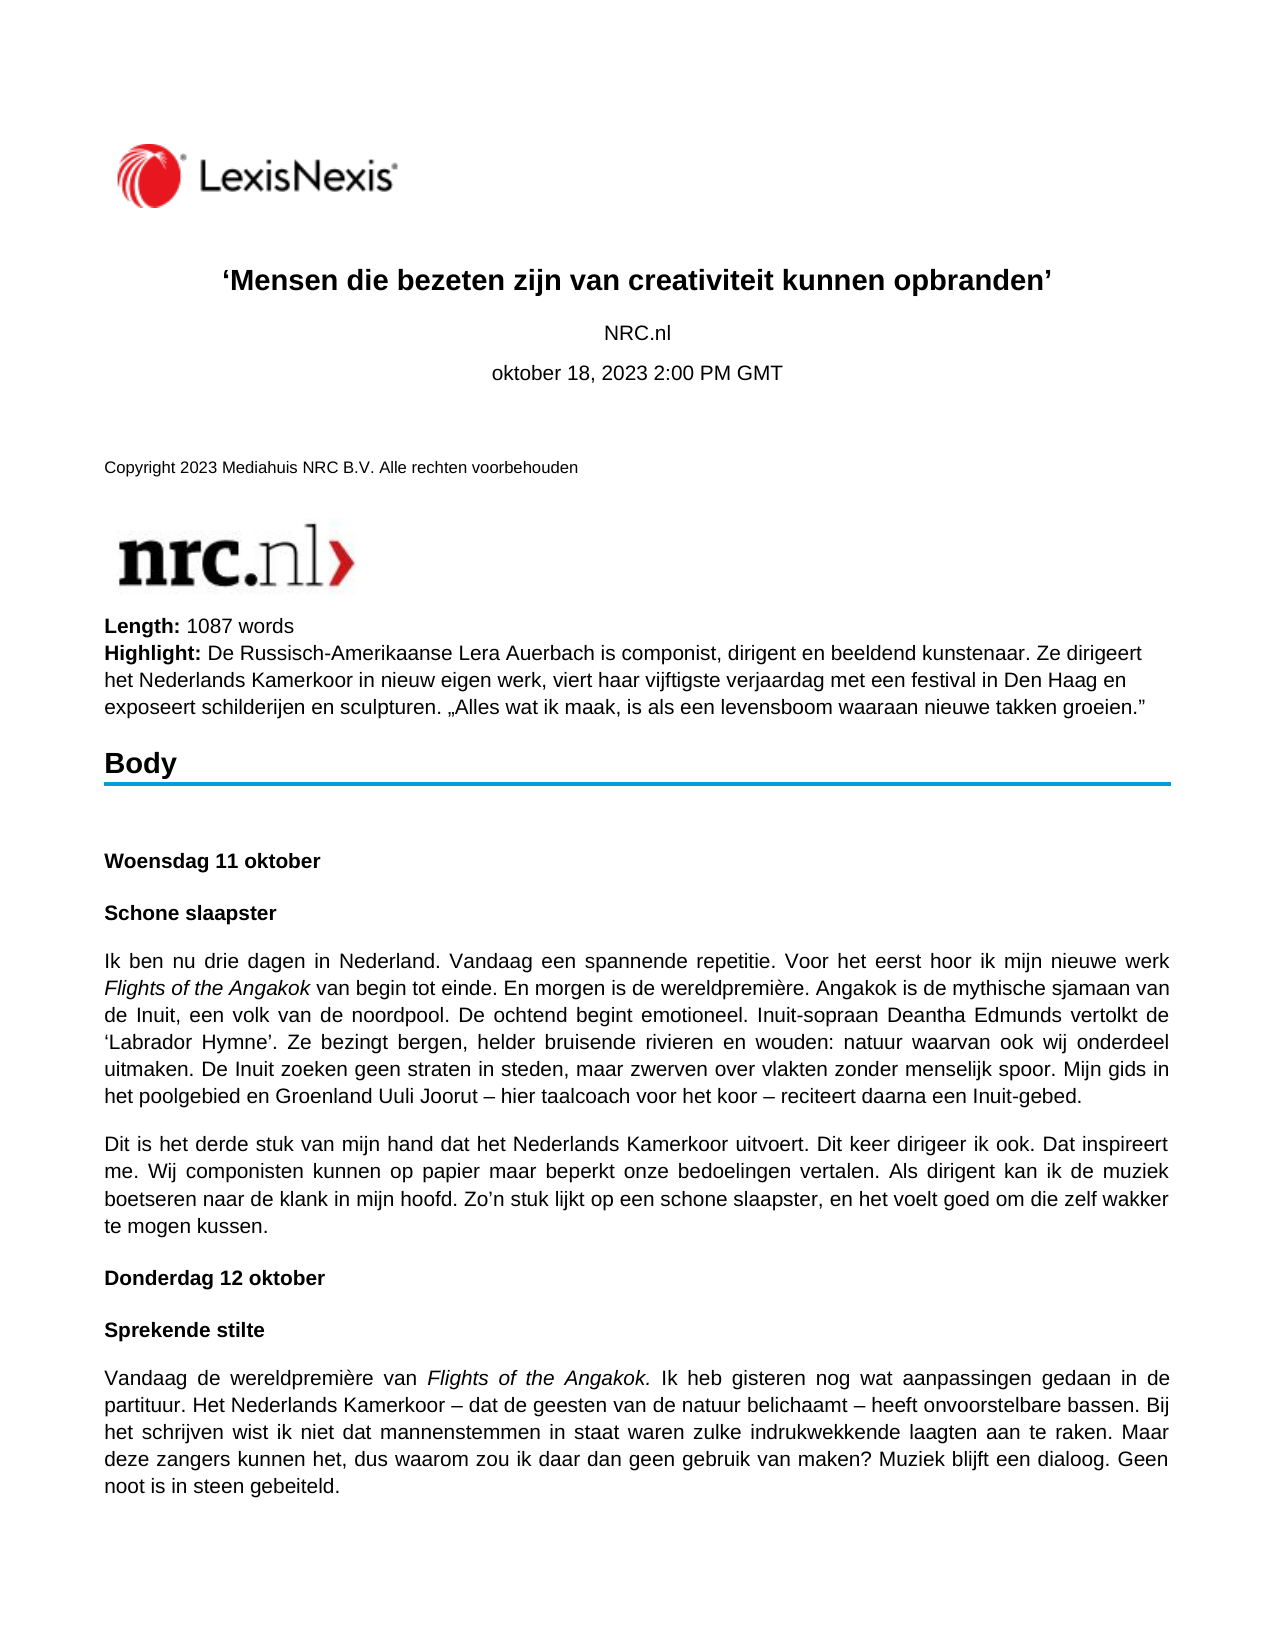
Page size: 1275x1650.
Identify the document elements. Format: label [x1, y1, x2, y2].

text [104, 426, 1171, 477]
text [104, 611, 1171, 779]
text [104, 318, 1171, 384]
picture [104, 144, 412, 208]
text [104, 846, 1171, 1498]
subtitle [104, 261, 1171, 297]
picture [104, 518, 364, 599]
